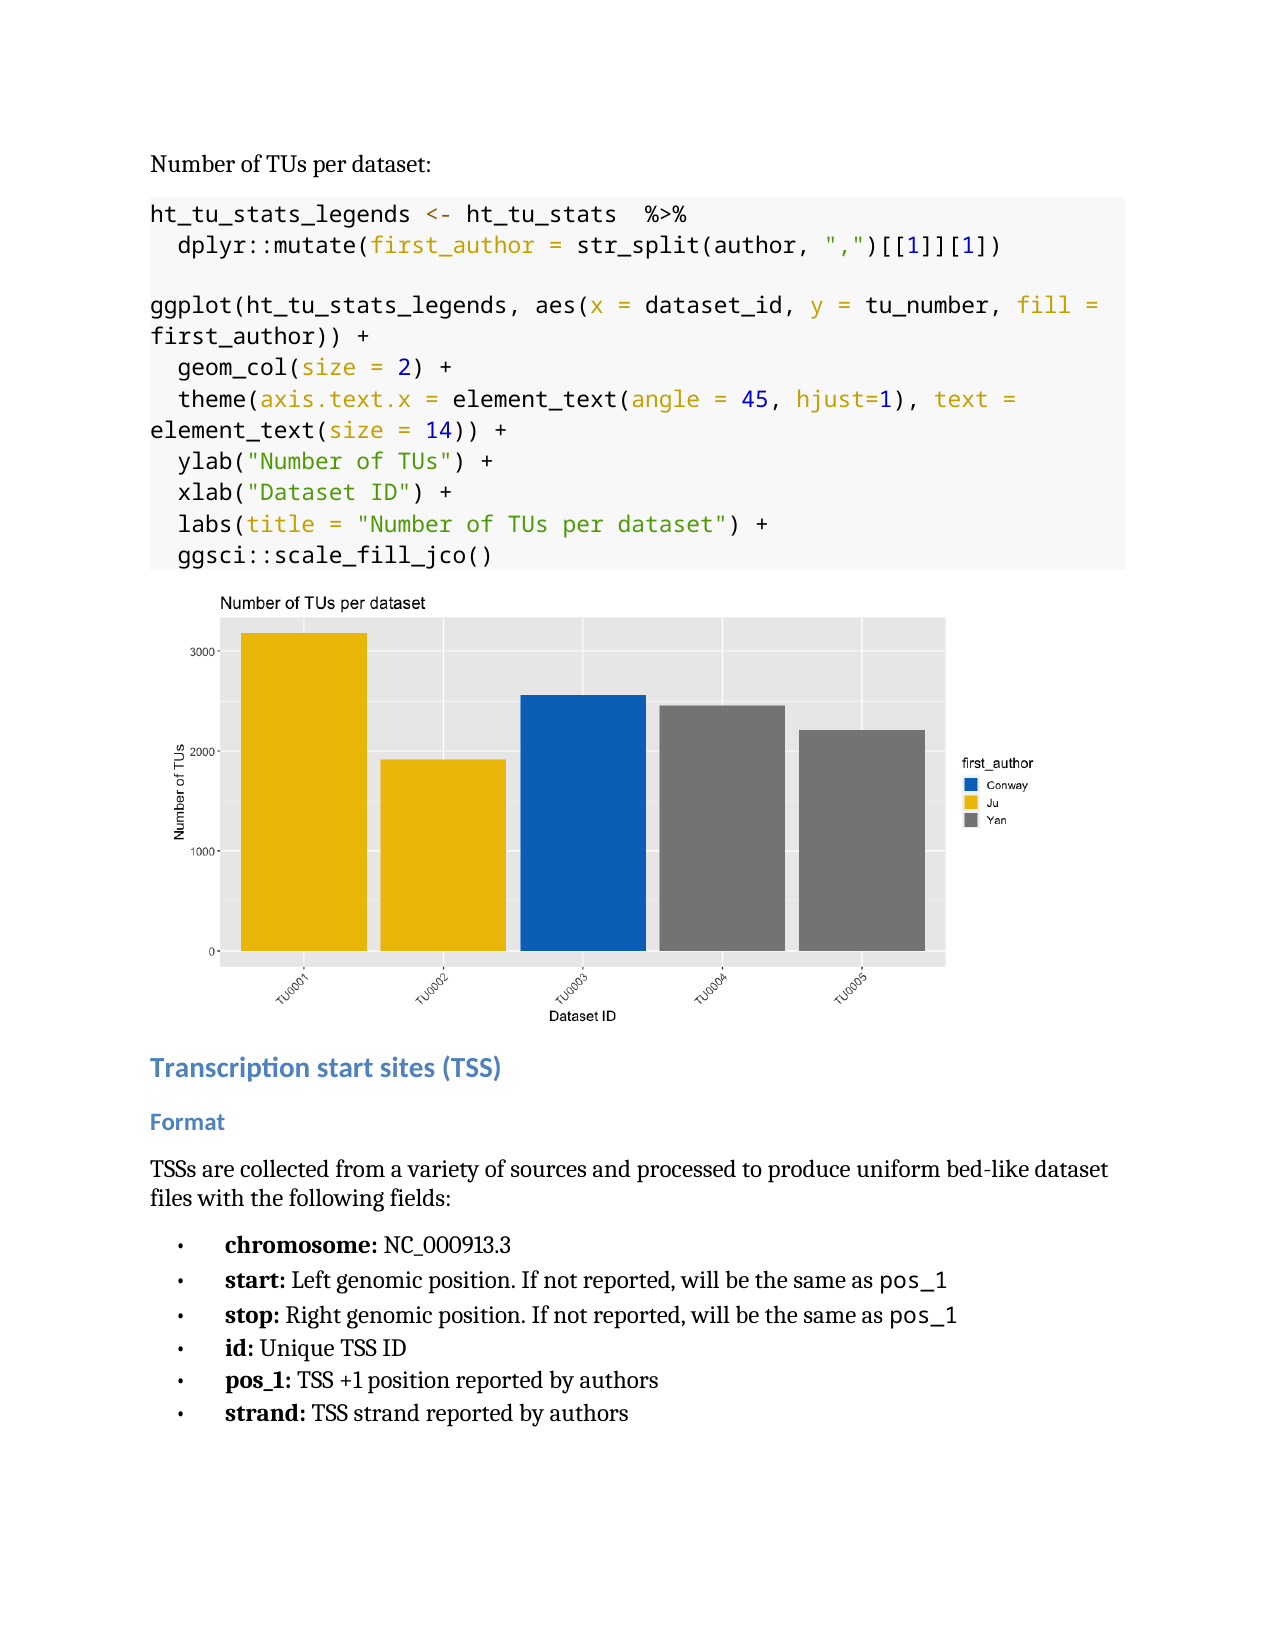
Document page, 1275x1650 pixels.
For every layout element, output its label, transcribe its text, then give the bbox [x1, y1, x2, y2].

text TSSs are collected from a variety of sources and processed to produce uniform bed-like dataset files with the following fields: [150, 1155, 1125, 1212]
picture [168, 590, 1044, 1029]
list pos_1: TSS +1 position reported by authors [175, 1366, 1125, 1395]
list stop: Right genomic position. If not reported, will be the same as pos_1 [175, 1299, 1125, 1330]
list chromosome: NC_000913.3 [175, 1231, 1125, 1260]
list id: Unique TSS ID [175, 1334, 1125, 1362]
list strand: TSS strand reported by authors [175, 1399, 1125, 1427]
list start: Left genomic position. If not reported, will be the same as pos_1 [175, 1264, 1125, 1295]
subtitle Transcription start sites (TSS) [150, 1049, 1125, 1085]
subtitle Format [150, 1106, 1125, 1136]
text ht_tu_stats_legends <- ht_tu_stats %>% dplyr::mutate(first_author = str_split(author, ",")[[1]][1]) ggplot(ht_tu_stats_legends, aes(x = dataset_id, y = tu_number, fill = first_author)) + geom_col(size = 2) + theme(axis.text.x = element_text(angle = 45, hjust=1), text = element_text(size = 14)) + ylab("Number of TUs") + xlab("Dataset ID") + labs(title = "Number of TUs per dataset") + ggsci::scale_fill_jco() [150, 197, 1125, 570]
text Number of TUs per dataset: [150, 150, 1125, 179]
